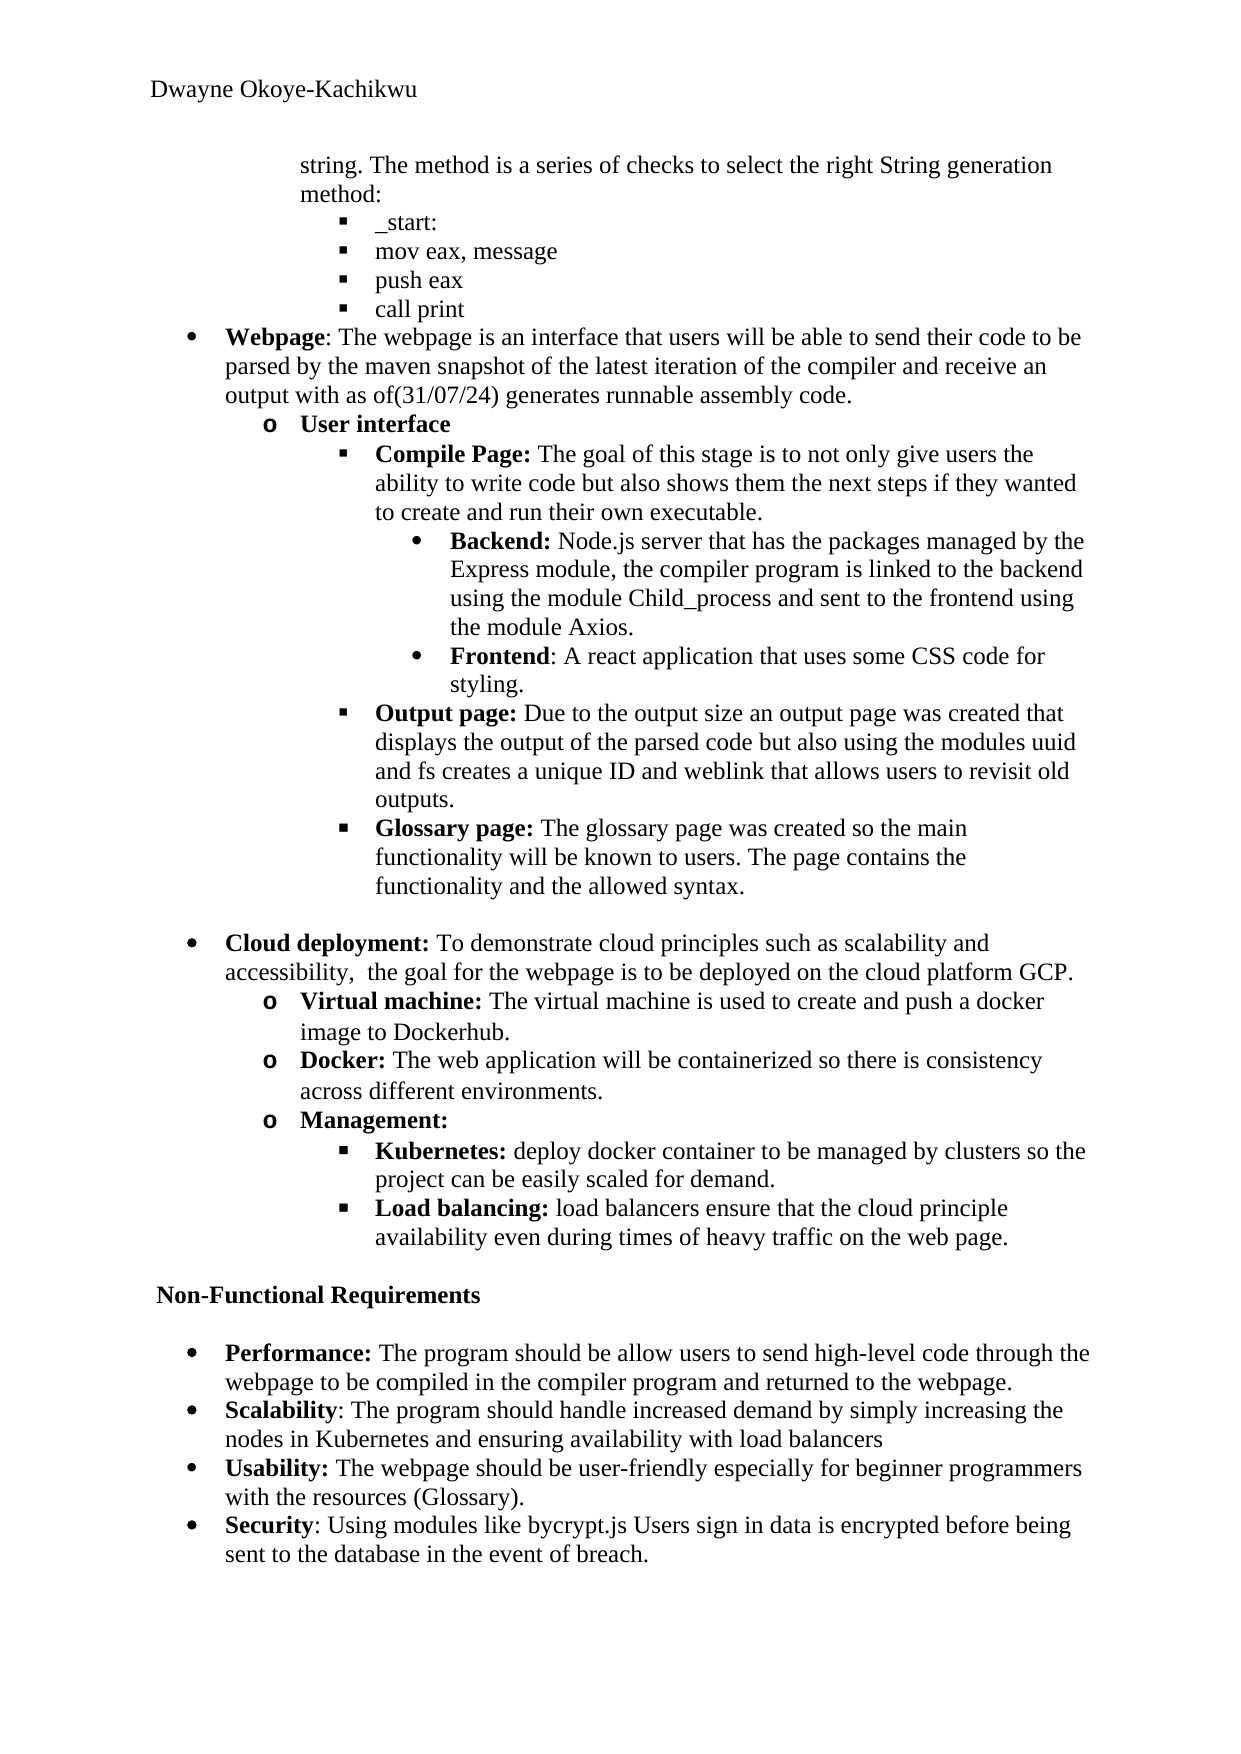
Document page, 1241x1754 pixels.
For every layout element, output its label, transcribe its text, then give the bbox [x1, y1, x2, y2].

list Output page: Due to the output size an output page was created that displays the output of the parsed code but also using the modules uuid and fs creates a unique ID and weblink that allows users to revisit old outputs. [337, 698, 1090, 813]
list Backend: Node.js server that has the packages managed by the Express module, the compiler program is linked to the backend using the module Child_process and sent to the frontend using the module Axios. [412, 526, 1090, 641]
list Scalability: The program should handle increased demand by simply increasing the nodes in Kubernetes and ensuring availability with load balancers [187, 1395, 1090, 1453]
list Docker: The web application will be containerized so there is consistency across different environments. [262, 1045, 1090, 1105]
list Webpage: The webpage is an interface that users will be able to send their code to be parsed by the maven snapshot of the latest iteration of the compiler and receive an output with as of(31/07/24) generates runnable assembly code. [187, 322, 1090, 409]
list Frontend: A react application that uses some CSS code for styling. [412, 641, 1090, 698]
list Management: [262, 1105, 1090, 1136]
list Kubernetes: deploy docker container to be managed by clusters so the project can be easily scaled for demand. [337, 1136, 1090, 1193]
list Performance: The program should be allow users to send high-level code through the webpage to be compiled in the compiler program and returned to the webpage. [187, 1338, 1090, 1395]
list User interface [262, 409, 1090, 439]
list call print [337, 294, 1090, 322]
list _start: [337, 207, 1090, 236]
text Non-Functional Requirements [150, 1280, 1090, 1309]
list Load balancing: load balancers ensure that the cloud principle availability even during times of heavy traffic on the web page. [337, 1193, 1090, 1251]
list mov eax, message [337, 236, 1090, 265]
list Glossary page: The glossary page was created so the main functionality will be known to users. The page contains the functionality and the allowed syntax. [337, 813, 1090, 899]
list Virtual machine: The virtual machine is used to create and push a docker image to Dockerhub. [262, 986, 1090, 1045]
list Compile Page: The goal of this stage is to not only give users the ability to write code but also shows them the next steps if they wanted to create and run their own executable. [337, 439, 1090, 526]
list Cloud deployment: To demonstrate cloud principles such as scalability and accessibility, the goal for the webpage is to be deployed on the cloud platform GCP. [187, 928, 1090, 986]
list Usability: The webpage should be user-friendly especially for beginner programmers with the resources (Glossary). [187, 1453, 1090, 1510]
list Security: Using modules like bycrypt.js Users sign in data is encrypted before being sent to the database in the event of breach. [187, 1510, 1090, 1568]
list push eax [337, 265, 1090, 294]
